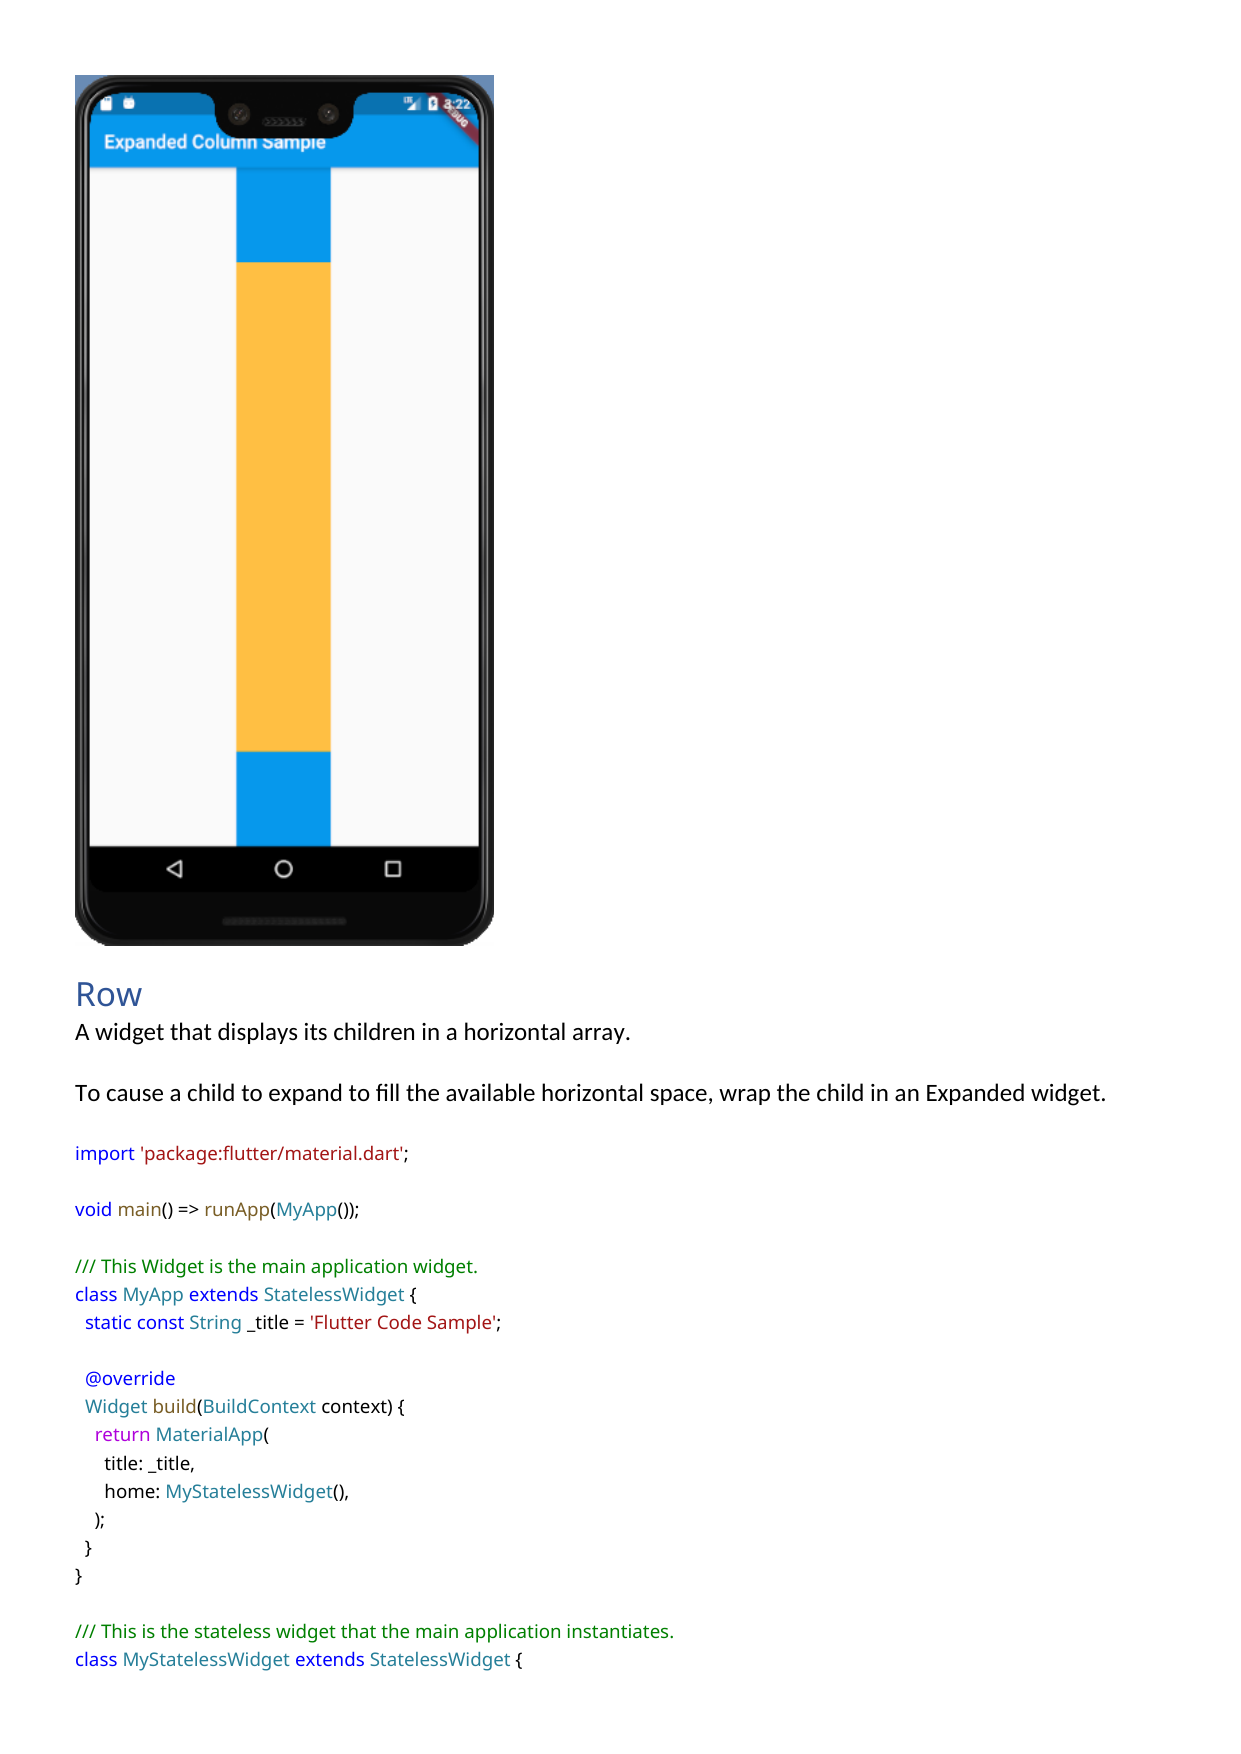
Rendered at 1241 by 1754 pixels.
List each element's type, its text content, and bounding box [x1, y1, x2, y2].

text To cause a child to expand to fill the available horizontal space, wrap the child in an Expanded widget. [75, 1077, 1165, 1107]
text void main() => runApp(MyApp()); [75, 1194, 1165, 1222]
text Widget build(BuildContext context) { [75, 1391, 1165, 1419]
text home: MyStatelessWidget(), [75, 1475, 1165, 1503]
text class MyStatelessWidget extends StatelessWidget { [75, 1644, 1165, 1672]
text } [75, 1532, 1165, 1560]
text /// This is the stateless widget that the main application instantiates. [75, 1616, 1165, 1644]
text A widget that displays its children in a horizontal array. [75, 1016, 1165, 1046]
text import 'package:flutter/material.dart'; [75, 1138, 1165, 1166]
subtitle Row [75, 970, 1165, 1016]
text class MyApp extends StatelessWidget { [75, 1278, 1165, 1307]
text } [75, 1560, 1165, 1588]
text ); [75, 1503, 1165, 1532]
text static const String _title = 'Flutter Code Sample'; [75, 1307, 1165, 1335]
text /// This Widget is the main application widget. [75, 1250, 1165, 1278]
picture [75, 75, 494, 946]
text title: _title, [75, 1447, 1165, 1475]
text @override [75, 1363, 1165, 1391]
text return MaterialApp( [75, 1419, 1165, 1447]
